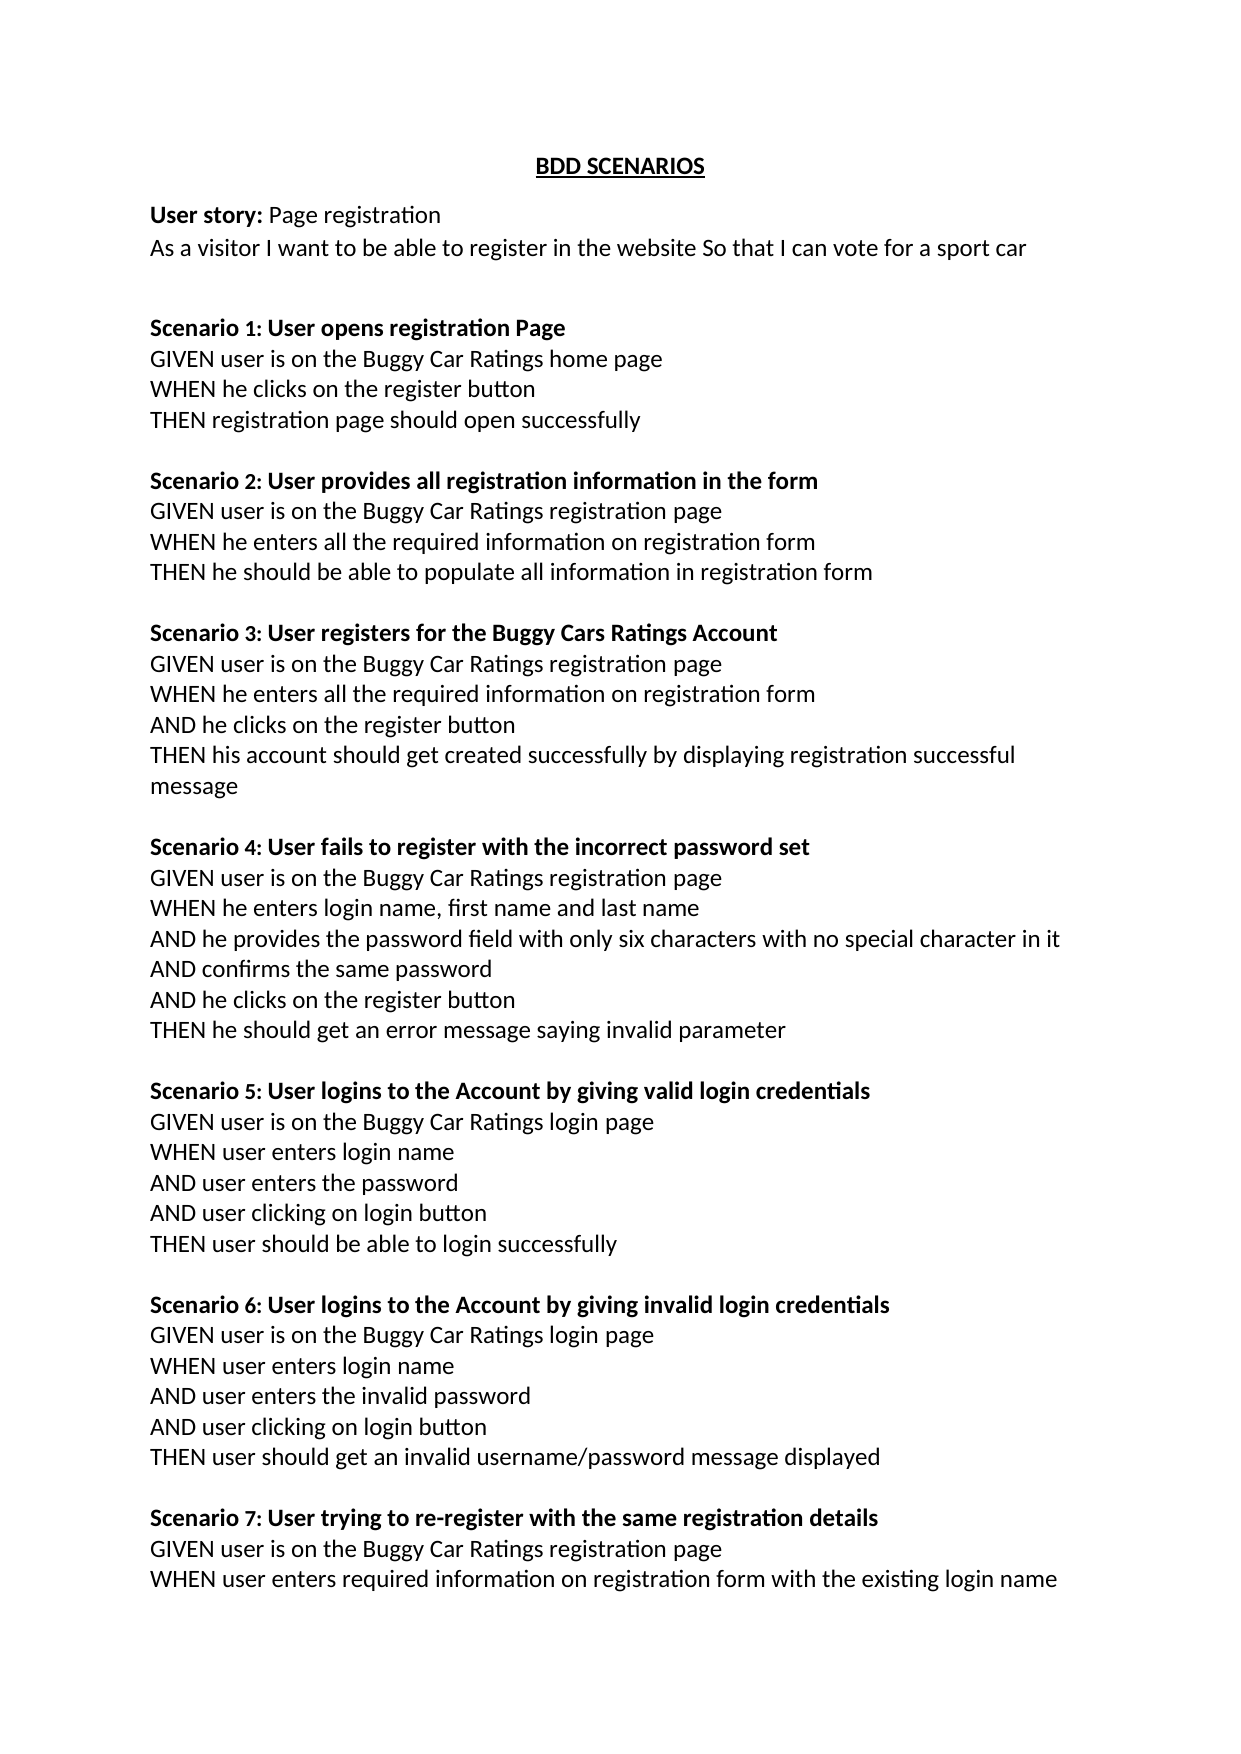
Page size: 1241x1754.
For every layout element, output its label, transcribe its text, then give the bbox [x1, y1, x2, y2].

text GIVEN user is on the Buggy Car Ratings home page [150, 343, 1090, 373]
text AND user clicking on login button [150, 1411, 1090, 1442]
text AND user enters the invalid password [150, 1381, 1090, 1411]
text GIVEN user is on the Buggy Car Ratings registration page [150, 862, 1090, 892]
text WHEN he clicks on the register button [150, 373, 1090, 404]
text Scenario 1: User opens registration Page [150, 312, 1090, 343]
text AND he clicks on the register button [150, 709, 1090, 739]
text BDD SCENARIOS [150, 150, 1090, 181]
text AND user enters the password [150, 1167, 1090, 1197]
text THEN user should get an invalid username/password message displayed [150, 1442, 1090, 1472]
text THEN registration page should open successfully [150, 404, 1090, 434]
text WHEN he enters all the required information on registration form [150, 678, 1090, 709]
text As a visitor I want to be able to register in the website So that I can vote for a sport car [150, 232, 1090, 263]
text Scenario 5: User logins to the Account by giving valid login credentials [150, 1075, 1090, 1106]
text AND user clicking on login button [150, 1197, 1090, 1228]
text WHEN user enters login name [150, 1136, 1090, 1167]
text THEN user should be able to login successfully [150, 1228, 1090, 1258]
text GIVEN user is on the Buggy Car Ratings registration page [150, 648, 1090, 678]
text WHEN user enters required information on registration form with the existing login name [150, 1564, 1090, 1594]
text THEN his account should get created successfully by displaying registration successful message [150, 739, 1090, 801]
text THEN he should get an error message saying invalid parameter [150, 1014, 1090, 1045]
text GIVEN user is on the Buggy Car Ratings login page [150, 1319, 1090, 1350]
text AND he provides the password field with only six characters with no special character in it [150, 923, 1090, 953]
text GIVEN user is on the Buggy Car Ratings login page [150, 1106, 1090, 1136]
text Scenario 7: User trying to re-register with the same registration details [150, 1503, 1090, 1533]
text GIVEN user is on the Buggy Car Ratings registration page [150, 495, 1090, 526]
text Scenario 6: User logins to the Account by giving invalid login credentials [150, 1289, 1090, 1319]
text GIVEN user is on the Buggy Car Ratings registration page [150, 1533, 1090, 1564]
text WHEN he enters login name, first name and last name [150, 892, 1090, 923]
text User story: Page registration [150, 199, 1090, 230]
text WHEN user enters login name [150, 1350, 1090, 1381]
text AND confirms the same password [150, 953, 1090, 984]
text Scenario 2: User provides all registration information in the form [150, 465, 1090, 495]
text WHEN he enters all the required information on registration form [150, 526, 1090, 556]
text Scenario 4: User fails to register with the incorrect password set [150, 831, 1090, 862]
text THEN he should be able to populate all information in registration form [150, 556, 1090, 587]
text AND he clicks on the register button [150, 984, 1090, 1014]
text Scenario 3: User registers for the Buggy Cars Ratings Account [150, 617, 1090, 648]
